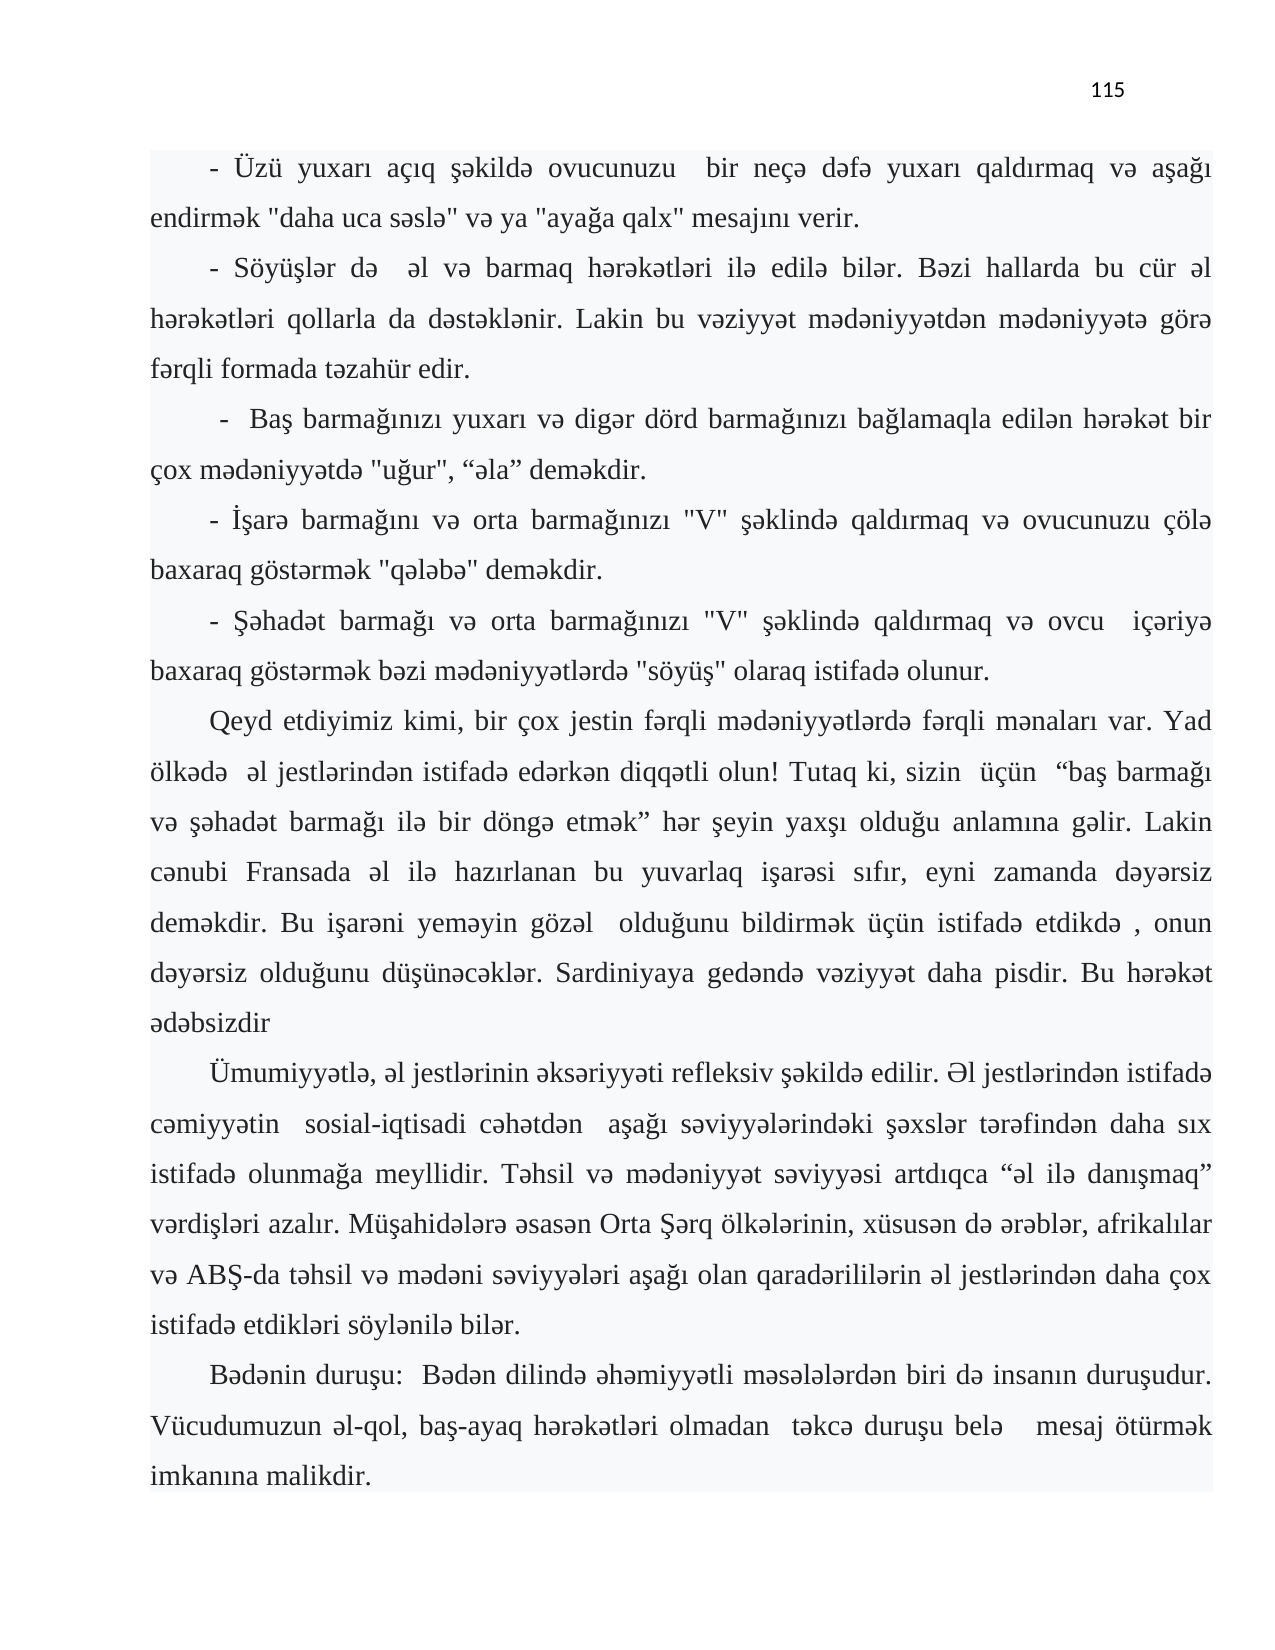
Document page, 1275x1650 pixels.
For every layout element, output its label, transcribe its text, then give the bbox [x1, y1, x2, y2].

text - İşarə barmağını və orta barmağınızı "V" şəklində qaldırmaq və ovucunuzu çölə baxaraq göstərmək "qələbə" deməkdir. [150, 502, 1213, 586]
text Bədənin duruşu: Bədən dilində əhəmiyyətli məsələlərdən biri də insanın duruşudur. Vücudumuzun əl-qol, baş-ayaq hərəkətləri olmadan təkcə duruşu belə mesaj ötürmək imkanına malikdir. [150, 1357, 1213, 1492]
text - Söyüşlər də əl və barmaq hərəkətləri ilə edilə bilər. Bəzi hallarda bu cür əl hərəkətləri qollarla da dəstəklənir. Lakin bu vəziyyət mədəniyyətdən mədəniyyətə görə fərqli formada təzahür edir. [150, 251, 1213, 385]
text - Baş barmağınızı yuxarı və digər dörd barmağınızı bağlamaqla edilən hərəkət bir çox mədəniyyətdə "uğur", “əla” deməkdir. [150, 402, 1213, 485]
text - Üzü yuxarı açıq şəkildə ovucunuzu bir neçə dəfə yuxarı qaldırmaq və aşağı endirmək "daha uca səslə" və ya "ayağa qalx" mesajını verir. [150, 150, 1213, 234]
text Qeyd etdiyimiz kimi, bir çox jestin fərqli mədəniyyətlərdə fərqli mənaları var. Yad ölkədə əl jestlərindən istifadə edərkən diqqətli olun! Tutaq ki, sizin üçün “baş barmağı və şəhadət barmağı ilə bir döngə etmək” hər şeyin yaxşı olduğu anlamına gəlir. Lakin cənubi Fransada əl ilə hazırlanan bu yuvarlaq işarəsi sıfır, eyni zamanda dəyərsiz deməkdir. Bu işarəni yeməyin gözəl olduğunu bildirmək üçün istifadə etdikdə , onun dəyərsiz olduğunu düşünəcəklər. Sardiniyaya gedəndə vəziyyət daha pisdir. Bu hərəkət ədəbsizdir [150, 703, 1213, 1039]
text - Şəhadət barmağı və orta barmağınızı "V" şəklində qaldırmaq və ovcu içəriyə baxaraq göstərmək bəzi mədəniyyətlərdə "söyüş" olaraq istifadə olunur. [150, 603, 1213, 687]
text Ümumiyyətlə, əl jestlərinin əksəriyyəti refleksiv şəkildə edilir. Əl jestlərindən istifadə cəmiyyətin sosial-iqtisadi cəhətdən aşağı səviyyələrindəki şəxslər tərəfindən daha sıx istifadə olunmağa meyllidir. Təhsil və mədəniyyət səviyyəsi artdıqca “əl ilə danışmaq” vərdişləri azalır. Müşahidələrə əsasən Orta Şərq ölkələrinin, xüsusən də ərəblər, afrikalılar və ABŞ-da təhsil və mədəni səviyyələri aşağı olan qaradərililərin əl jestlərindən daha çox istifadə etdikləri söylənilə bilər. [150, 1056, 1213, 1341]
